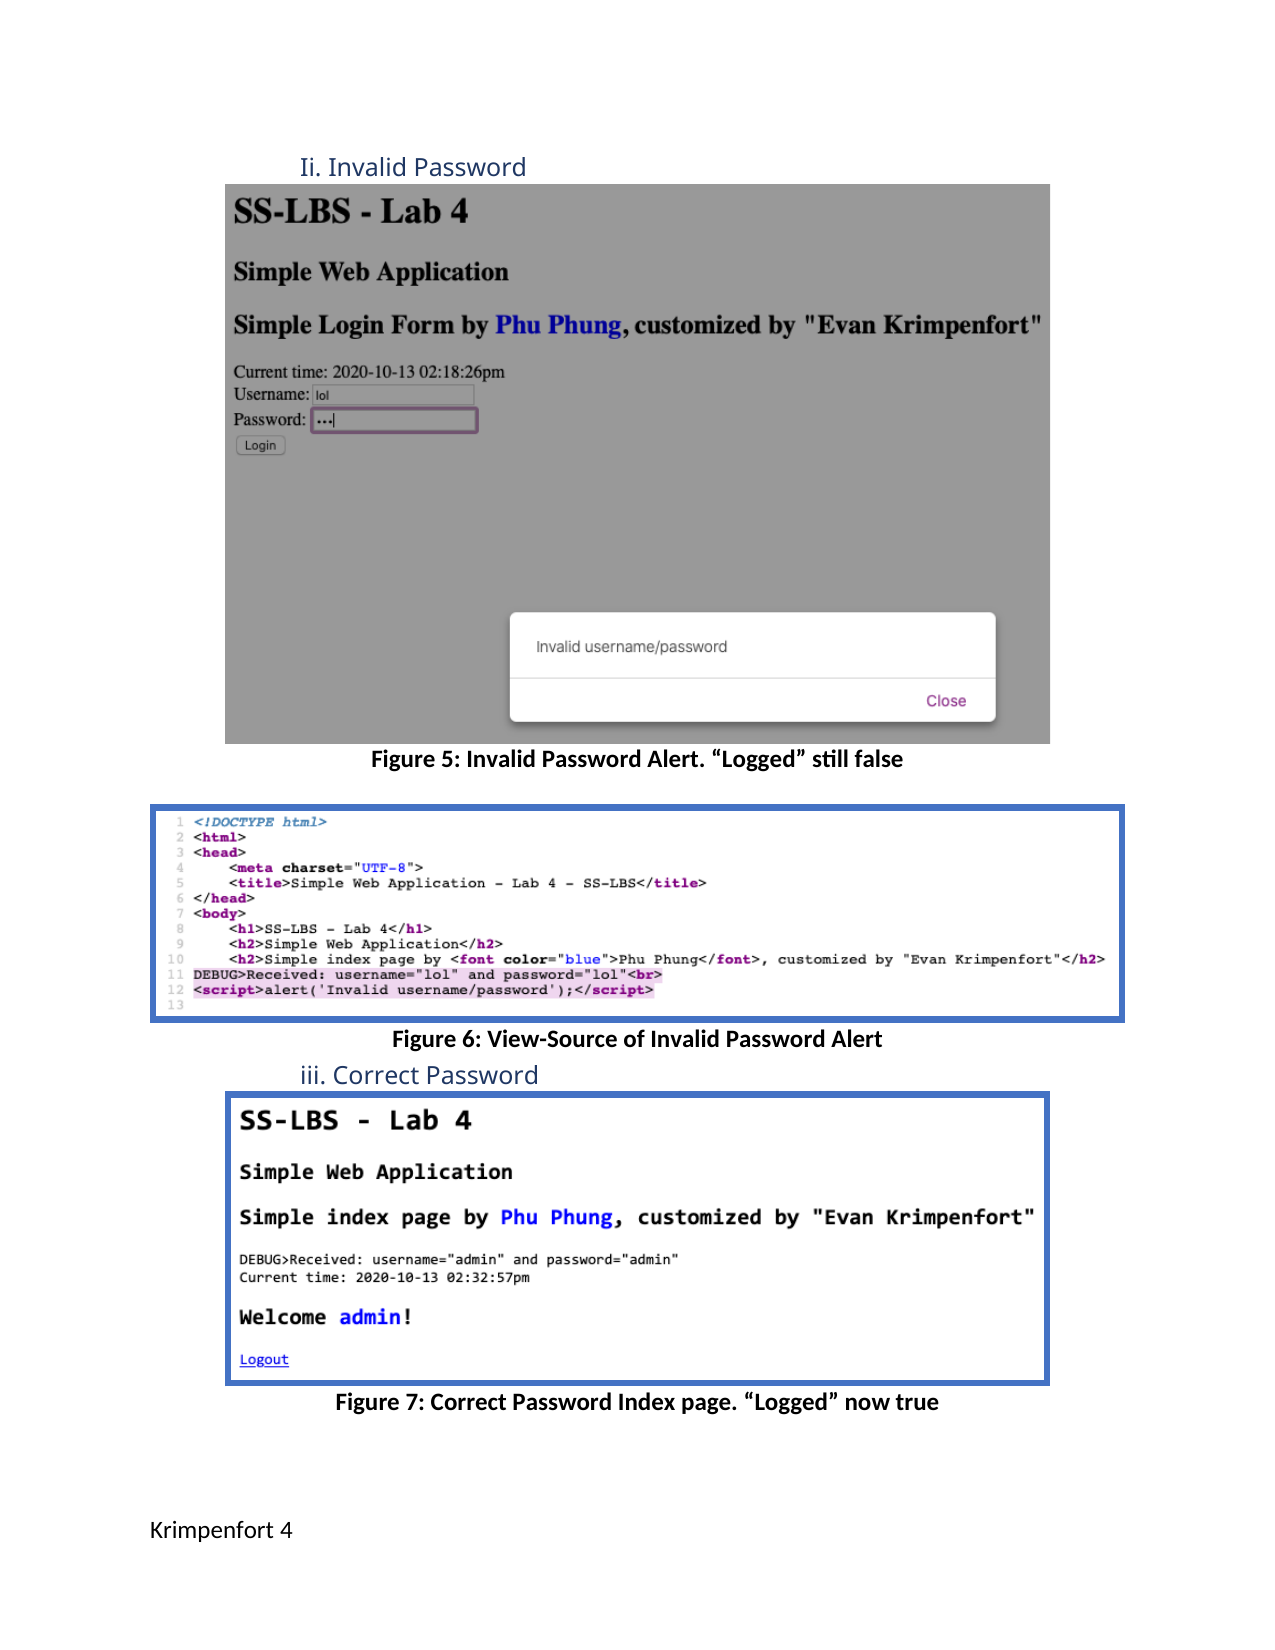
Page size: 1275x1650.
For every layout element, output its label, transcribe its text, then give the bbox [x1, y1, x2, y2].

text Figure 5: Invalid Password Alert. “Logged” still false [150, 743, 1125, 774]
text Figure 6: View-Source of Invalid Password Alert [150, 1023, 1125, 1053]
subtitle iii. Correct Password [225, 1057, 1125, 1091]
picture [231, 1098, 1044, 1380]
subtitle Ii. Invalid Password [225, 150, 1125, 184]
picture [225, 184, 1050, 744]
text Figure 7: Correct Password Index page. “Logged” now true [150, 1386, 1125, 1417]
picture [156, 811, 1119, 1016]
